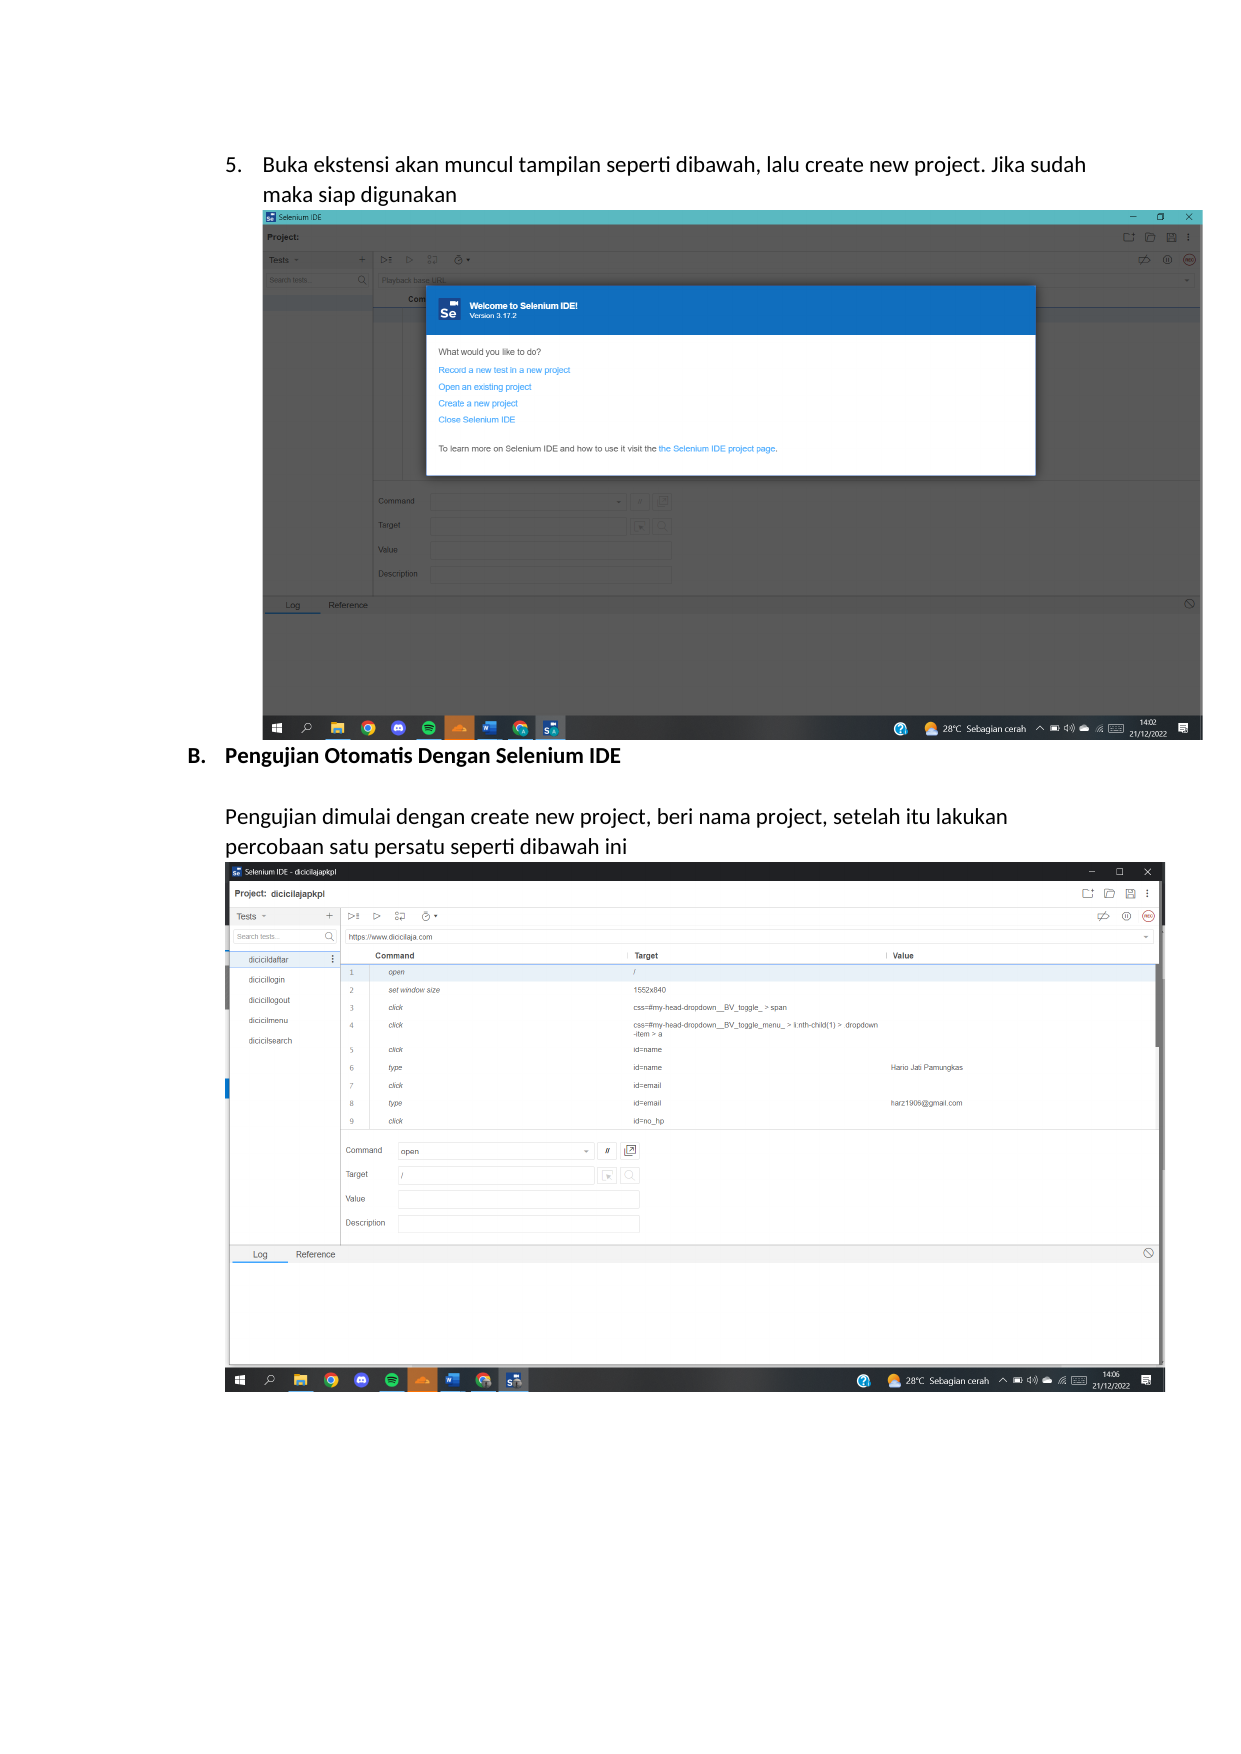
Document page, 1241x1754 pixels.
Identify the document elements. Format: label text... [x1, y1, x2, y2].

list Pengujian dimulai dengan create new project, beri nama project, setelah itu lakukan percobaan satu persatu seperti dibawah ini [225, 802, 1090, 860]
list Pengujian Otomatis Dengan Selenium IDE [187, 741, 1090, 769]
list Buka ekstensi akan muncul tampilan seperti dibawah, lalu create new project. Jika sudah maka siap digunakan [225, 150, 1090, 208]
picture [225, 862, 1166, 1392]
picture [262, 210, 1203, 740]
